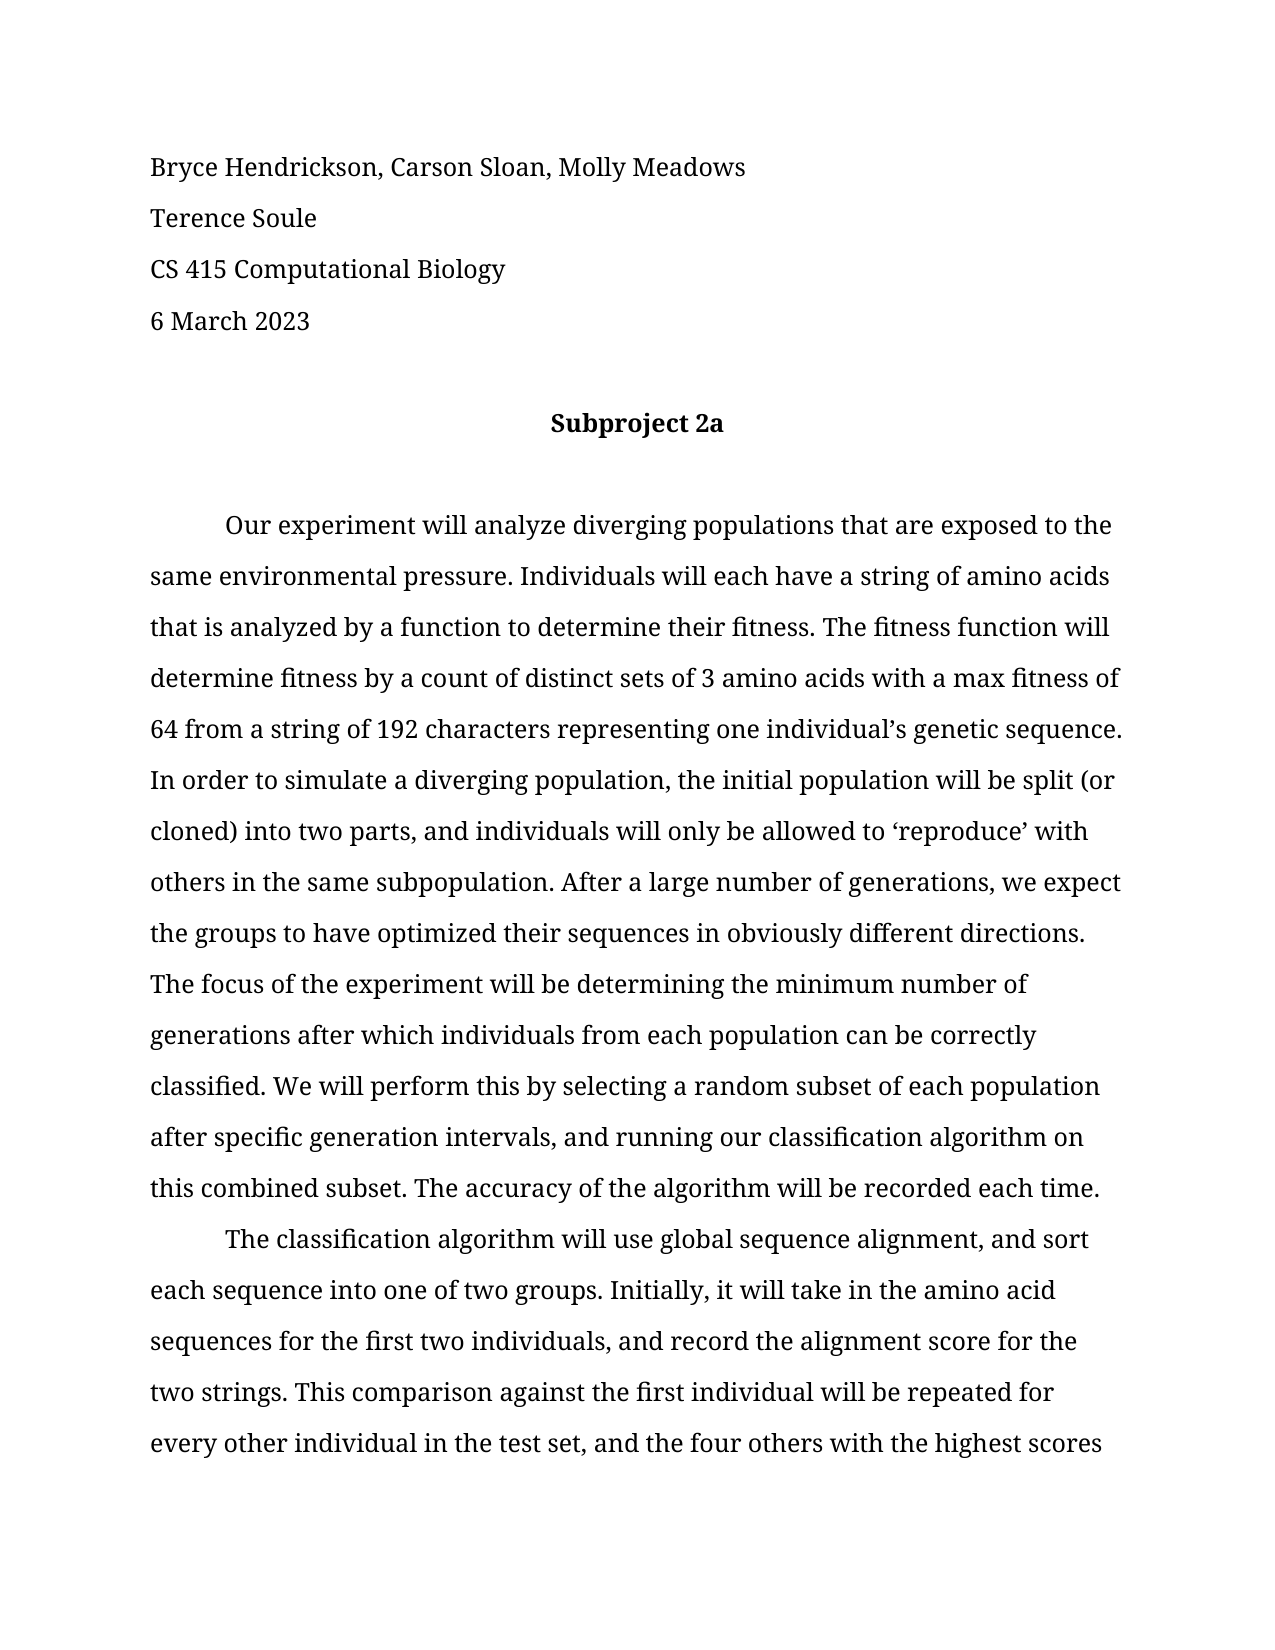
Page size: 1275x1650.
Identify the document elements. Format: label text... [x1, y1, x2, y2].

text CS 415 Computational Biology [150, 252, 1125, 286]
text 6 March 2023 [150, 303, 1125, 337]
text Our experiment will analyze diverging populations that are exposed to the same environmental pressure. Individuals will each have a string of amino acids that is analyzed by a function to determine their fitness. The fitness function will determine fitness by a count of distinct sets of 3 amino acids with a max fitness of 64 from a string of 192 characters representing one individual’s genetic sequence. In order to simulate a diverging population, the initial population will be split (or cloned) into two parts, and individuals will only be allowed to ‘reproduce’ with others in the same subpopulation. After a large number of generations, we expect the groups to have optimized their sequences in obviously different directions. The focus of the experiment will be determining the minimum number of generations after which individuals from each population can be correctly classified. We will perform this by selecting a random subset of each population after specific generation intervals, and running our classification algorithm on this combined subset. The accuracy of the algorithm will be recorded each time. [150, 507, 1125, 1205]
text Terence Soule [150, 201, 1125, 235]
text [150, 1222, 1125, 1460]
text Bryce Hendrickson, Carson Sloan, Molly Meadows [150, 150, 1125, 184]
text Subproject 2a [150, 405, 1125, 439]
